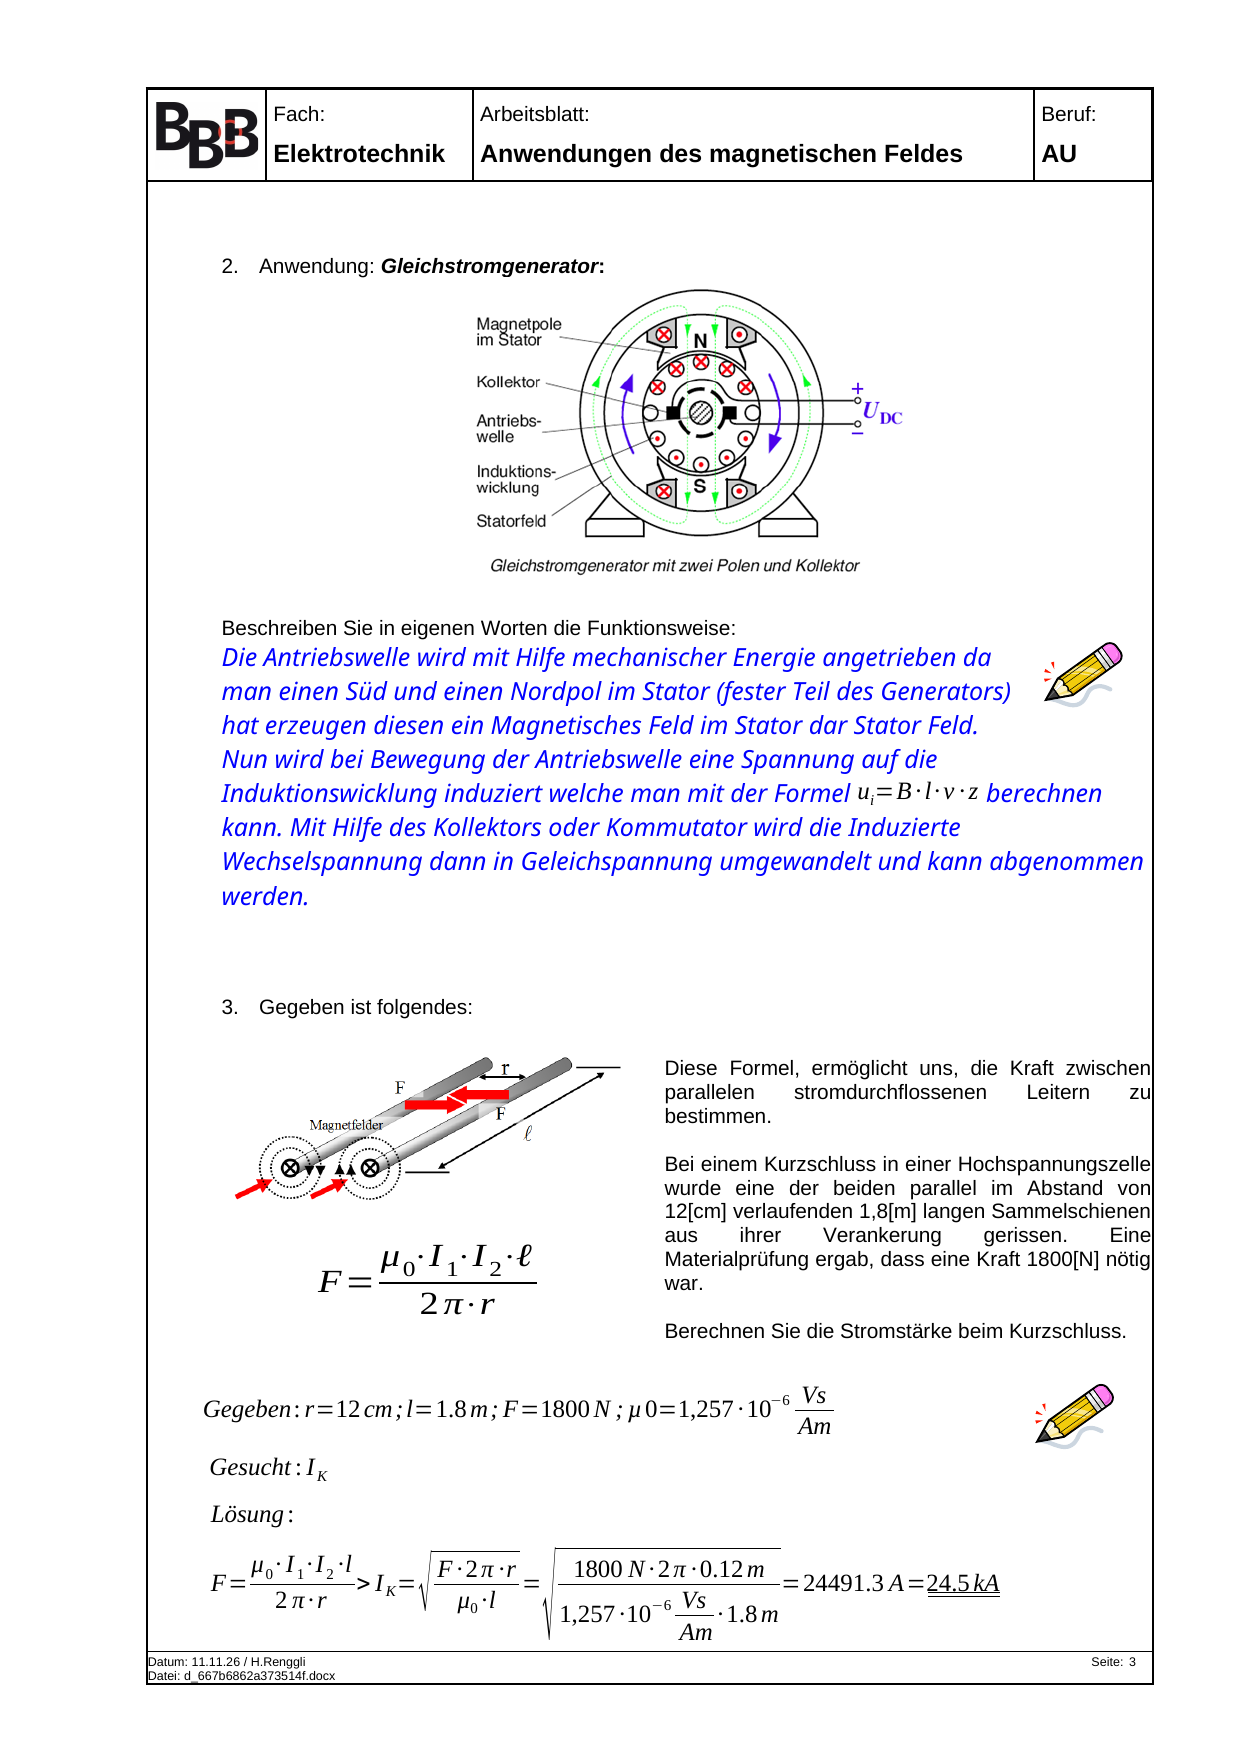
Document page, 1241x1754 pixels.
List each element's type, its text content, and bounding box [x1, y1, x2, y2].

picture [461, 277, 912, 592]
text Beschreiben Sie in eigenen Worten die Funktionsweise: [221, 616, 1152, 640]
text Die Antriebswelle wird mit Hilfe mechanischer Energie angetrieben da man einen Süd und einen Nordpol im Stator (fester Teil des Generators) hat erzeugen diesen ein Magnetisches Feld im Stator dar Stator Feld. Nun wird bei Bewegung der Antriebswelle eine Spannung auf die Induktionswicklung induziert welche man mit der Formel berechnen kann. Mit Hilfe des Kollektors oder Kommutator wird die Induzierte Wechselspannung dann in Geleichspannung umgewandelt und kann abgenommen werden. [221, 640, 1152, 912]
text Bei einem Kurzschluss in einer Hochspannungszelle wurde eine der beiden parallel im Abstand von 12[cm] verlaufenden 1,8[m] langen Sammelschienen aus ihrer Verankerung gerissen. Eine Materialprüfung ergab, dass eine Kraft 1800[N] nötig war. [664, 1151, 1152, 1295]
list Anwendung: Gleichstromgenerator: [221, 254, 1152, 278]
text Berechnen Sie die Stromstärke beim Kurzschluss. [664, 1319, 1152, 1343]
picture [221, 1055, 636, 1208]
picture [155, 102, 259, 170]
list Gegeben ist folgendes: [221, 995, 1152, 1019]
text Diese Formel, ermöglicht uns, die Kraft zwischen parallelen stromdurchflossenen Leitern zu bestimmen. [664, 1056, 1152, 1127]
